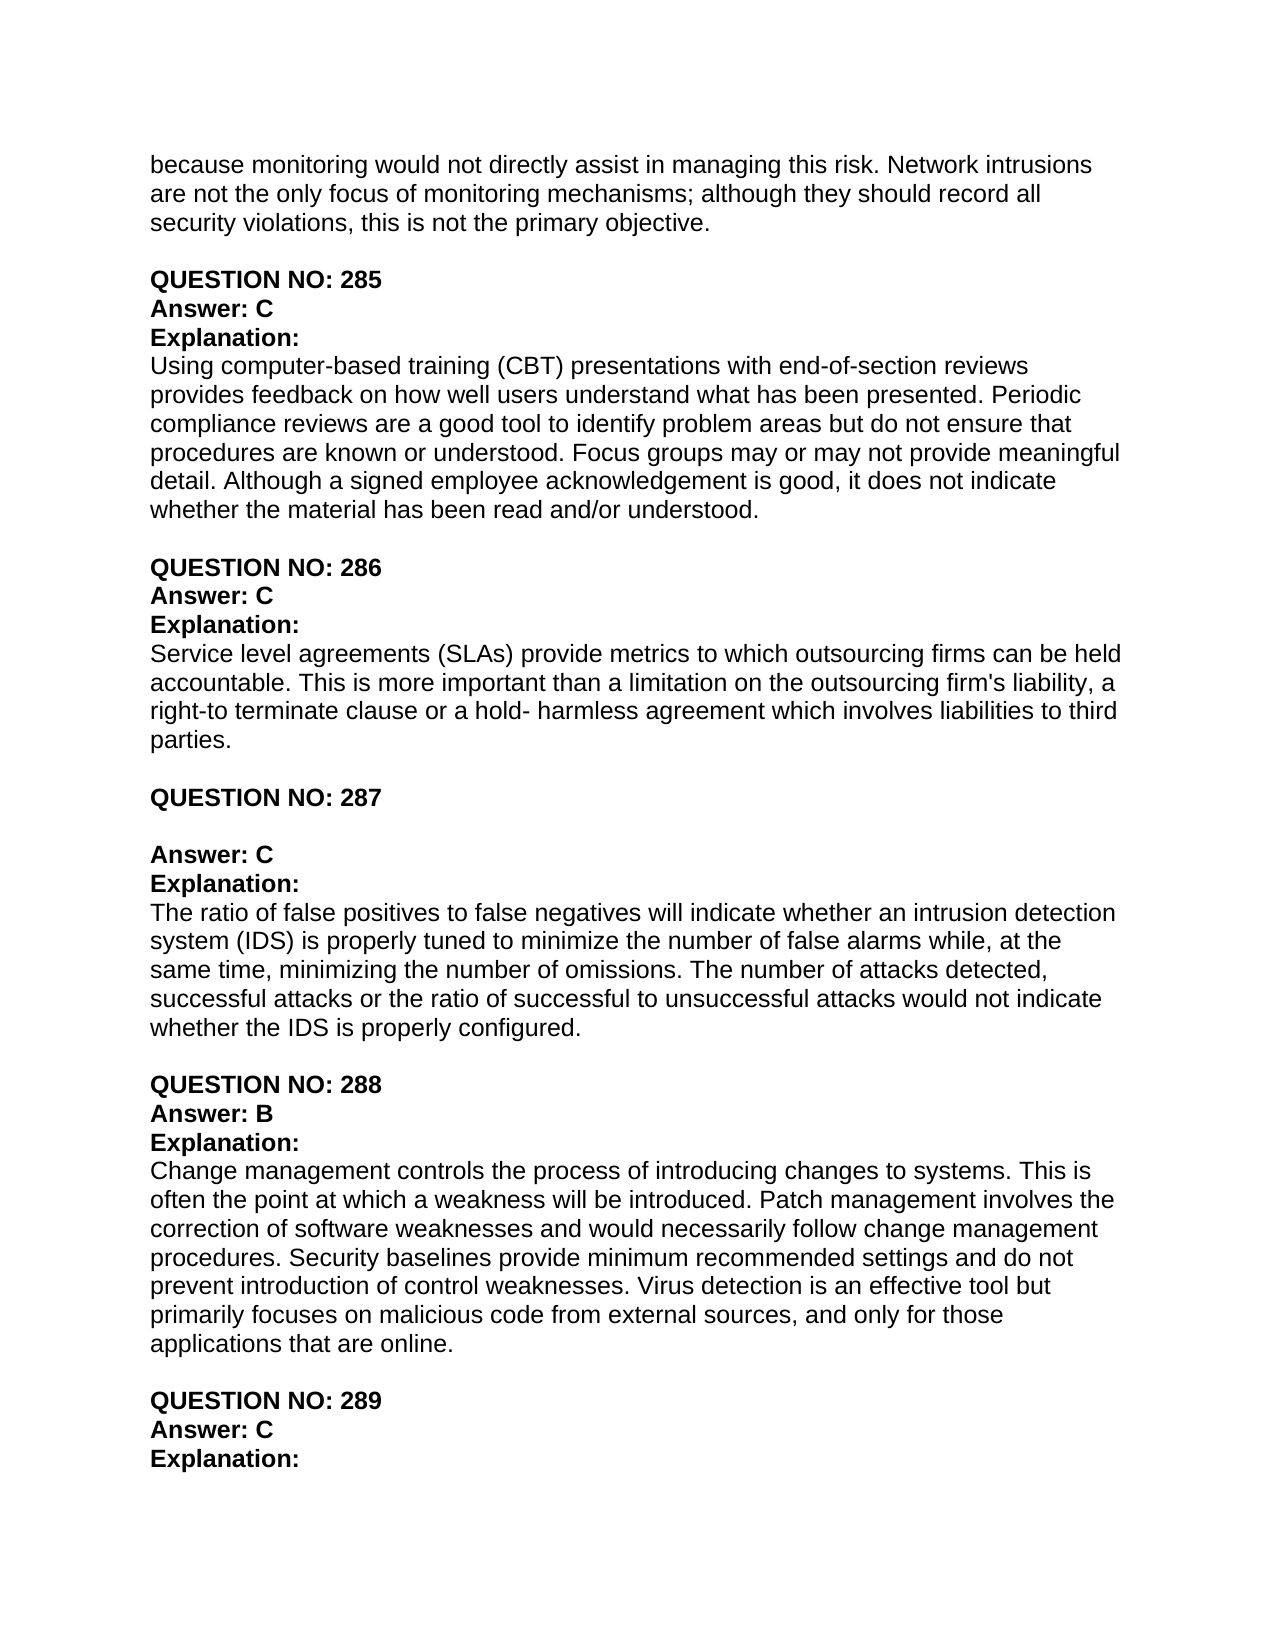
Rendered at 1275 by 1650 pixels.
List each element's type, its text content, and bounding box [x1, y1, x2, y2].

text QUESTION NO: 287 [150, 782, 1125, 811]
text Using computer-based training (CBT) presentations with end-of-section reviews provides feedback on how well users understand what has been presented. Periodic compliance reviews are a good tool to identify problem areas but do not ensure that procedures are known or understood. Focus groups may or may not provide meaningful detail. Although a signed employee acknowledgement is good, it does not indicate whether the material has been read and/or understood. [150, 351, 1125, 524]
text QUESTION NO: 288 [150, 1070, 1125, 1099]
text accountable. This is more important than a limitation on the outsourcing firm's liability, a right-to terminate clause or a hold- harmless agreement which involves liabilities to third parties. [150, 667, 1125, 754]
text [150, 150, 1125, 236]
text Explanation: [150, 869, 1125, 897]
text QUESTION NO: 289 [150, 1386, 1125, 1415]
text Explanation: [150, 1127, 1125, 1156]
text Answer: C [150, 581, 1125, 610]
text Explanation: [150, 322, 1125, 351]
text Service level agreements (SLAs) provide metrics to which outsourcing firms can be held [150, 639, 1125, 667]
text Explanation: [150, 1444, 1125, 1472]
text Explanation: [150, 610, 1125, 639]
text Answer: C [150, 1415, 1125, 1444]
text QUESTION NO: 285 [150, 265, 1125, 294]
text Answer: B [150, 1099, 1125, 1127]
text QUESTION NO: 286 [150, 552, 1125, 581]
text Answer: C [150, 840, 1125, 869]
text Change management controls the process of introducing changes to systems. This is often the point at which a weakness will be introduced. Patch management involves the correction of software weaknesses and would necessarily follow change management procedures. Security baselines provide minimum recommended settings and do not prevent introduction of control weaknesses. Virus detection is an effective tool but primarily focuses on malicious code from external sources, and only for those applications that are online. [150, 1156, 1125, 1357]
text The ratio of false positives to false negatives will indicate whether an intrusion detection system (IDS) is properly tuned to minimize the number of false alarms while, at the same time, minimizing the number of omissions. The number of attacks detected, successful attacks or the ratio of successful to unsuccessful attacks would not indicate whether the IDS is properly configured. [150, 897, 1125, 1041]
text Answer: C [150, 294, 1125, 322]
